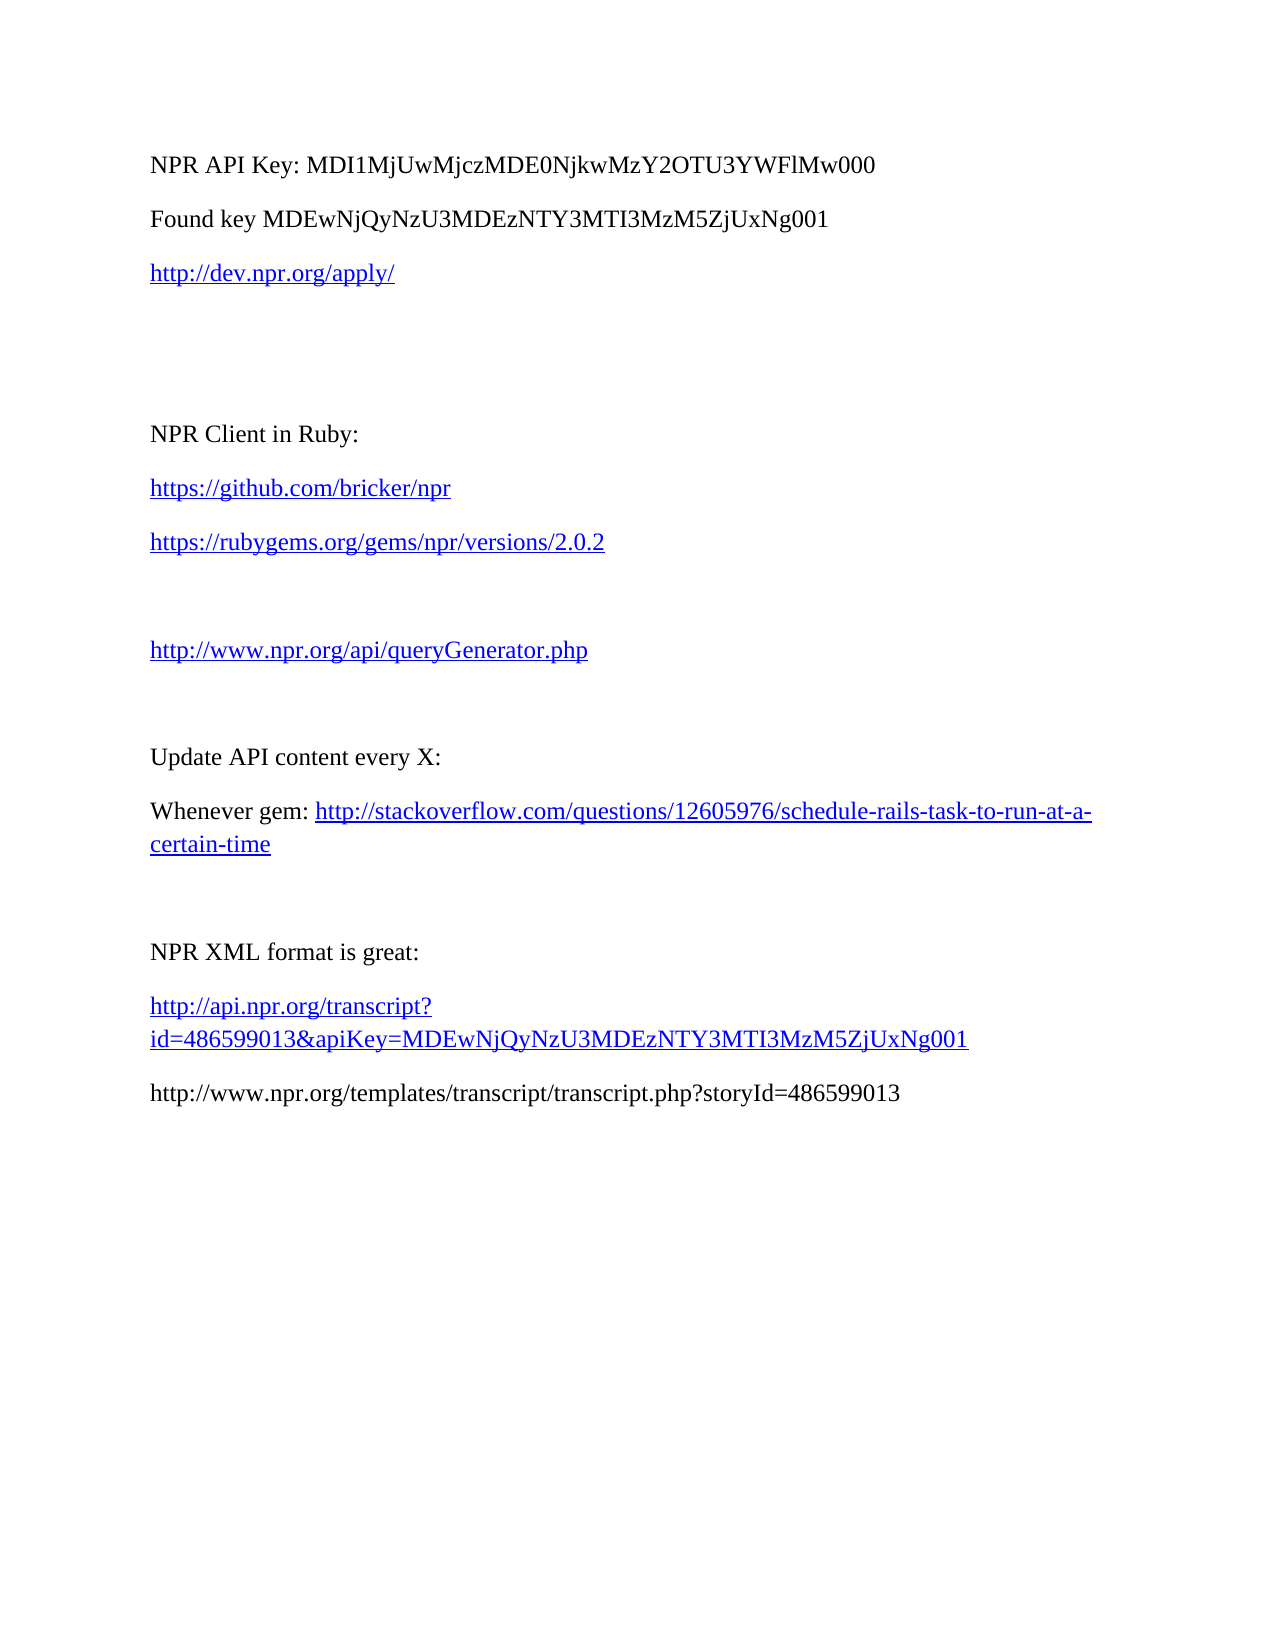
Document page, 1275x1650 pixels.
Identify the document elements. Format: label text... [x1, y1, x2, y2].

text Whenever gem: http://stackoverflow.com/questions/12605976/schedule-rails-task-to-run-at-a-certain-time [150, 796, 1125, 858]
text http://www.npr.org/templates/transcript/transcript.php?storyId=486599013 [150, 1078, 1125, 1106]
text Found key MDEwNjQyNzU3MDEzNTY3MTI3MzM5ZjUxNg001 [150, 204, 1125, 233]
text Update API content every X: [150, 742, 1125, 771]
text NPR Client in Ruby: [150, 419, 1125, 448]
text NPR XML format is great: [150, 937, 1125, 966]
text http://dev.npr.org/apply/ [150, 258, 1125, 286]
text https://github.com/bricker/npr [150, 473, 1125, 502]
text http://api.npr.org/transcript?id=486599013&apiKey=MDEwNjQyNzU3MDEzNTY3MTI3MzM5ZjUxNg001 [150, 991, 1125, 1053]
text https://rubygems.org/gems/npr/versions/2.0.2 [150, 527, 1125, 556]
text NPR API Key: MDI1MjUwMjczMDE0NjkwMzY2OTU3YWFlMw000 [150, 150, 1125, 179]
text http://www.npr.org/api/queryGenerator.php [150, 635, 1125, 663]
